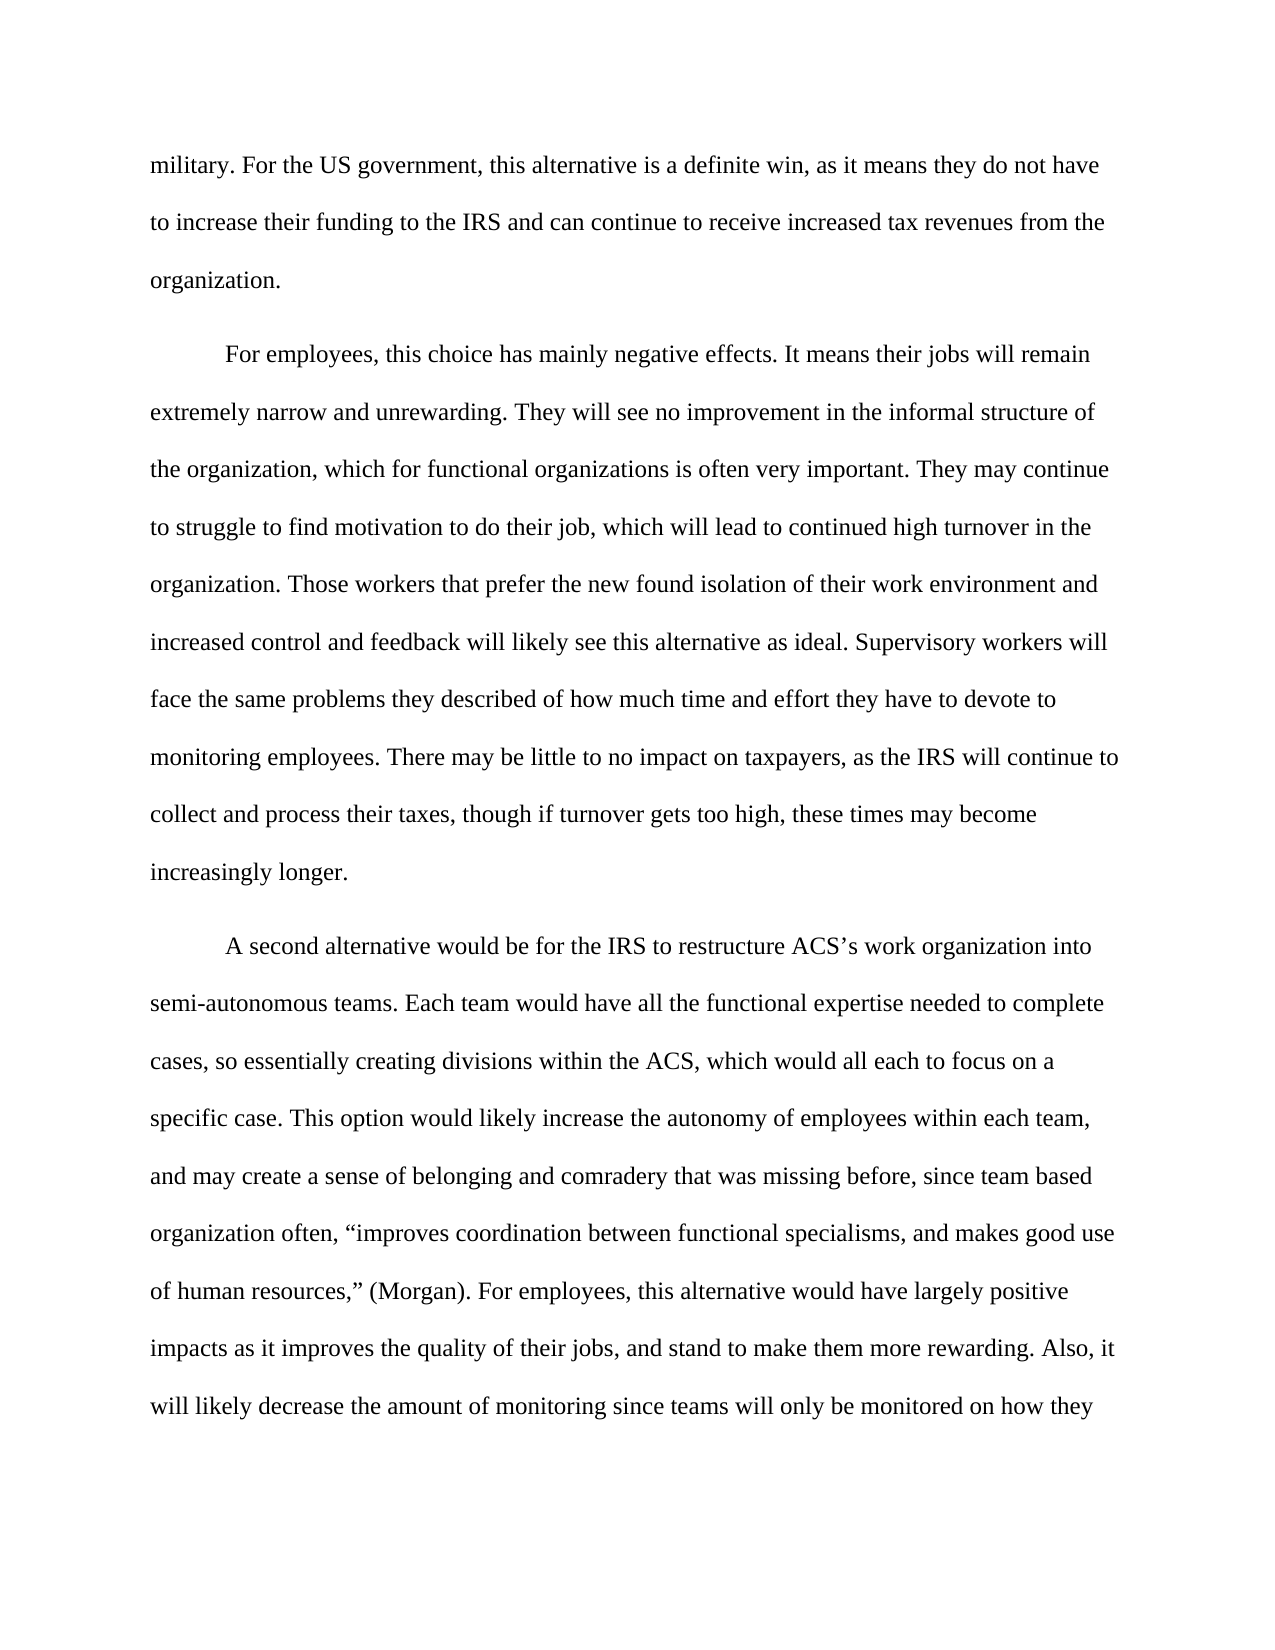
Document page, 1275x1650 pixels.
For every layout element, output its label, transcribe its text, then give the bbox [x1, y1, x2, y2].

text For employees, this choice has mainly negative effects. It means their jobs will remain extremely narrow and unrewarding. They will see no improvement in the informal structure of the organization, which for functional organizations is often very important. They may continue to struggle to find motivation to do their job, which will lead to continued high turnover in the organization. Those workers that prefer the new found isolation of their work environment and increased control and feedback will likely see this alternative as ideal. Supervisory workers will face the same problems they described of how much time and effort they have to devote to monitoring employees. There may be little to no impact on taxpayers, as the IRS will continue to collect and process their taxes, though if turnover gets too high, these times may become increasingly longer. [150, 339, 1125, 885]
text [150, 150, 1125, 294]
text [150, 931, 1125, 1419]
